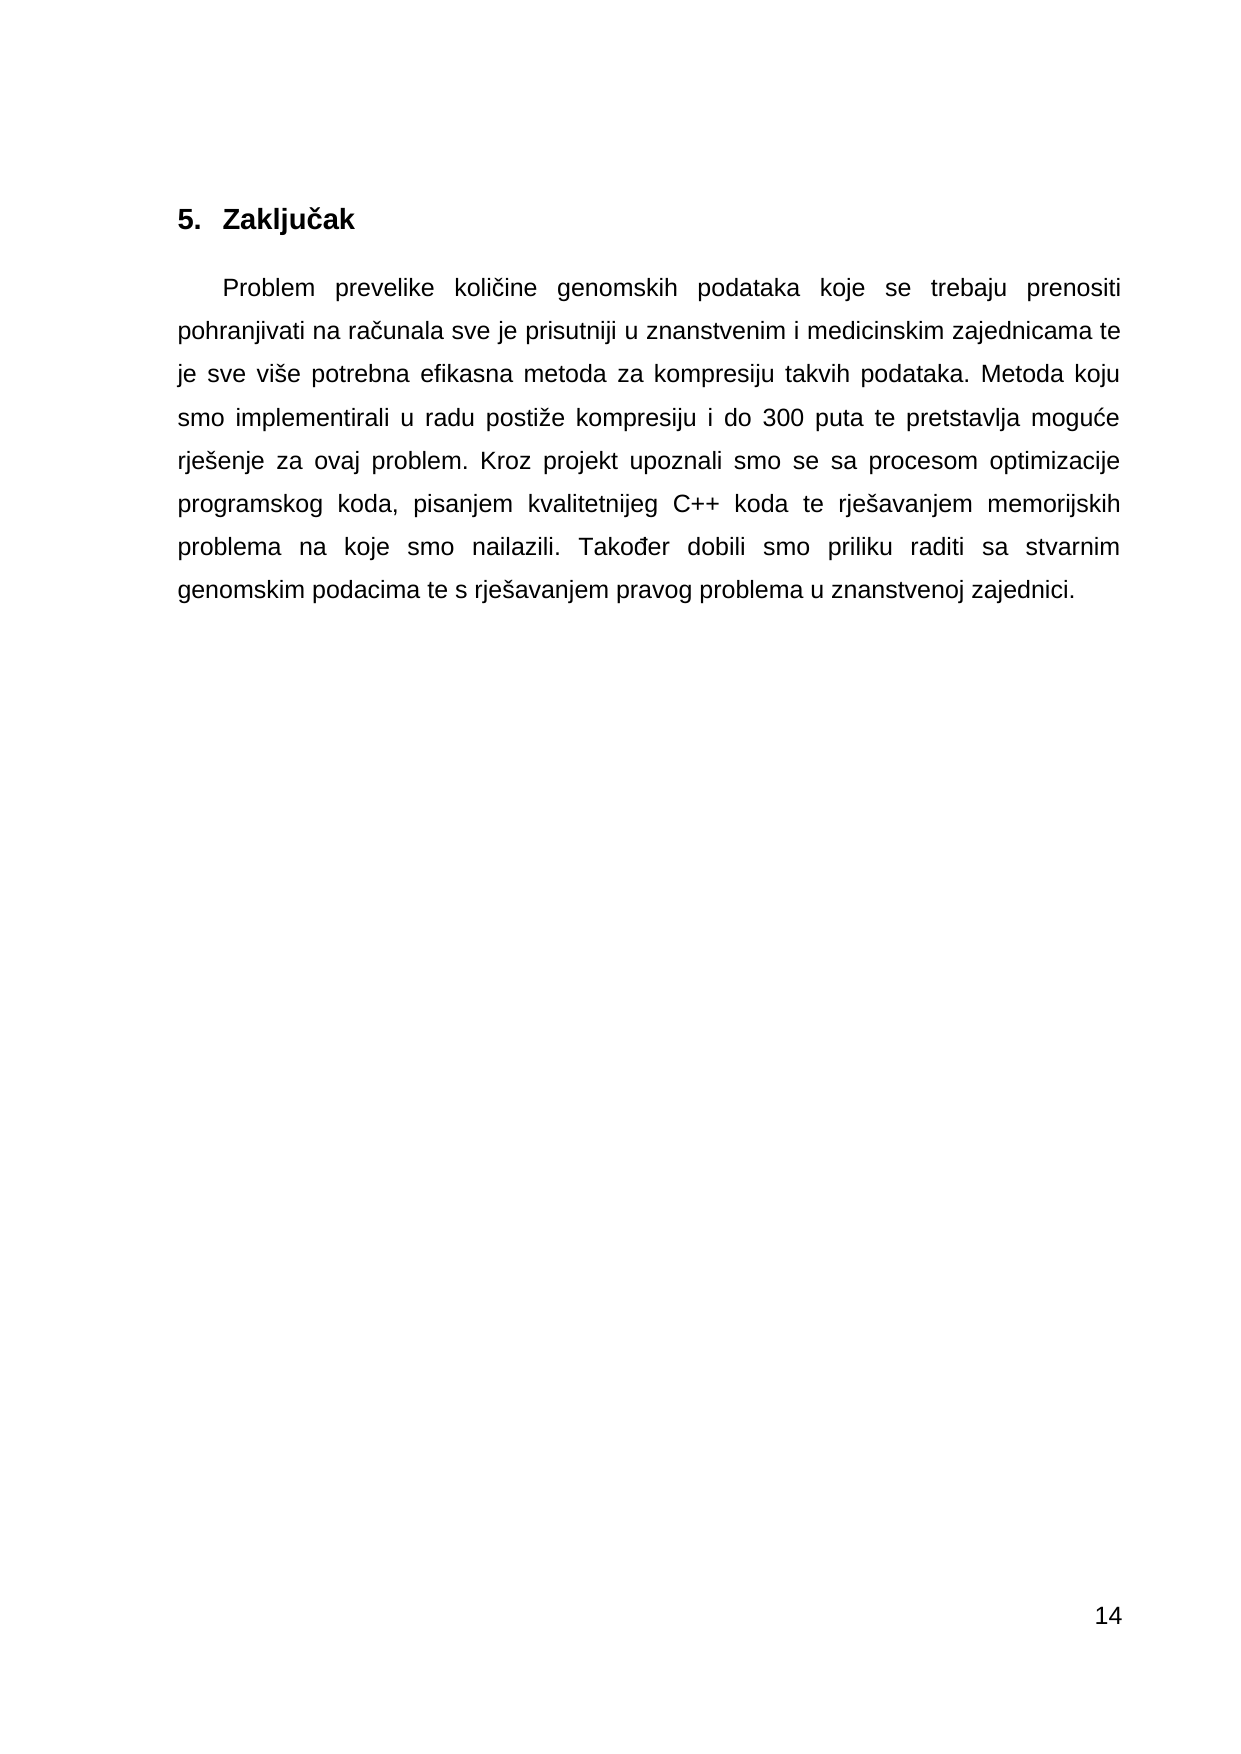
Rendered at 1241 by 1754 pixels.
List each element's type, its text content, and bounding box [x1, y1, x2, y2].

subtitle Zaključak [177, 202, 1122, 236]
text Problem prevelike količine genomskih podataka koje se trebaju prenositi pohranjivati na računala sve je prisutniji u znanstvenim i medicinskim zajednicama te je sve više potrebna efikasna metoda za kompresiju takvih podataka. Metoda koju smo implementirali u radu postiže kompresiju i do 300 puta te pretstavlja moguće rješenje za ovaj problem. Kroz projekt upoznali smo se sa procesom optimizacije programskog koda, pisanjem kvalitetnijeg C++ koda te rješavanjem memorijskih problema na koje smo nailazili. Također dobili smo priliku raditi sa stvarnim genomskim podacima te s rješavanjem pravog problema u znanstvenoj zajednici. [177, 273, 1122, 604]
